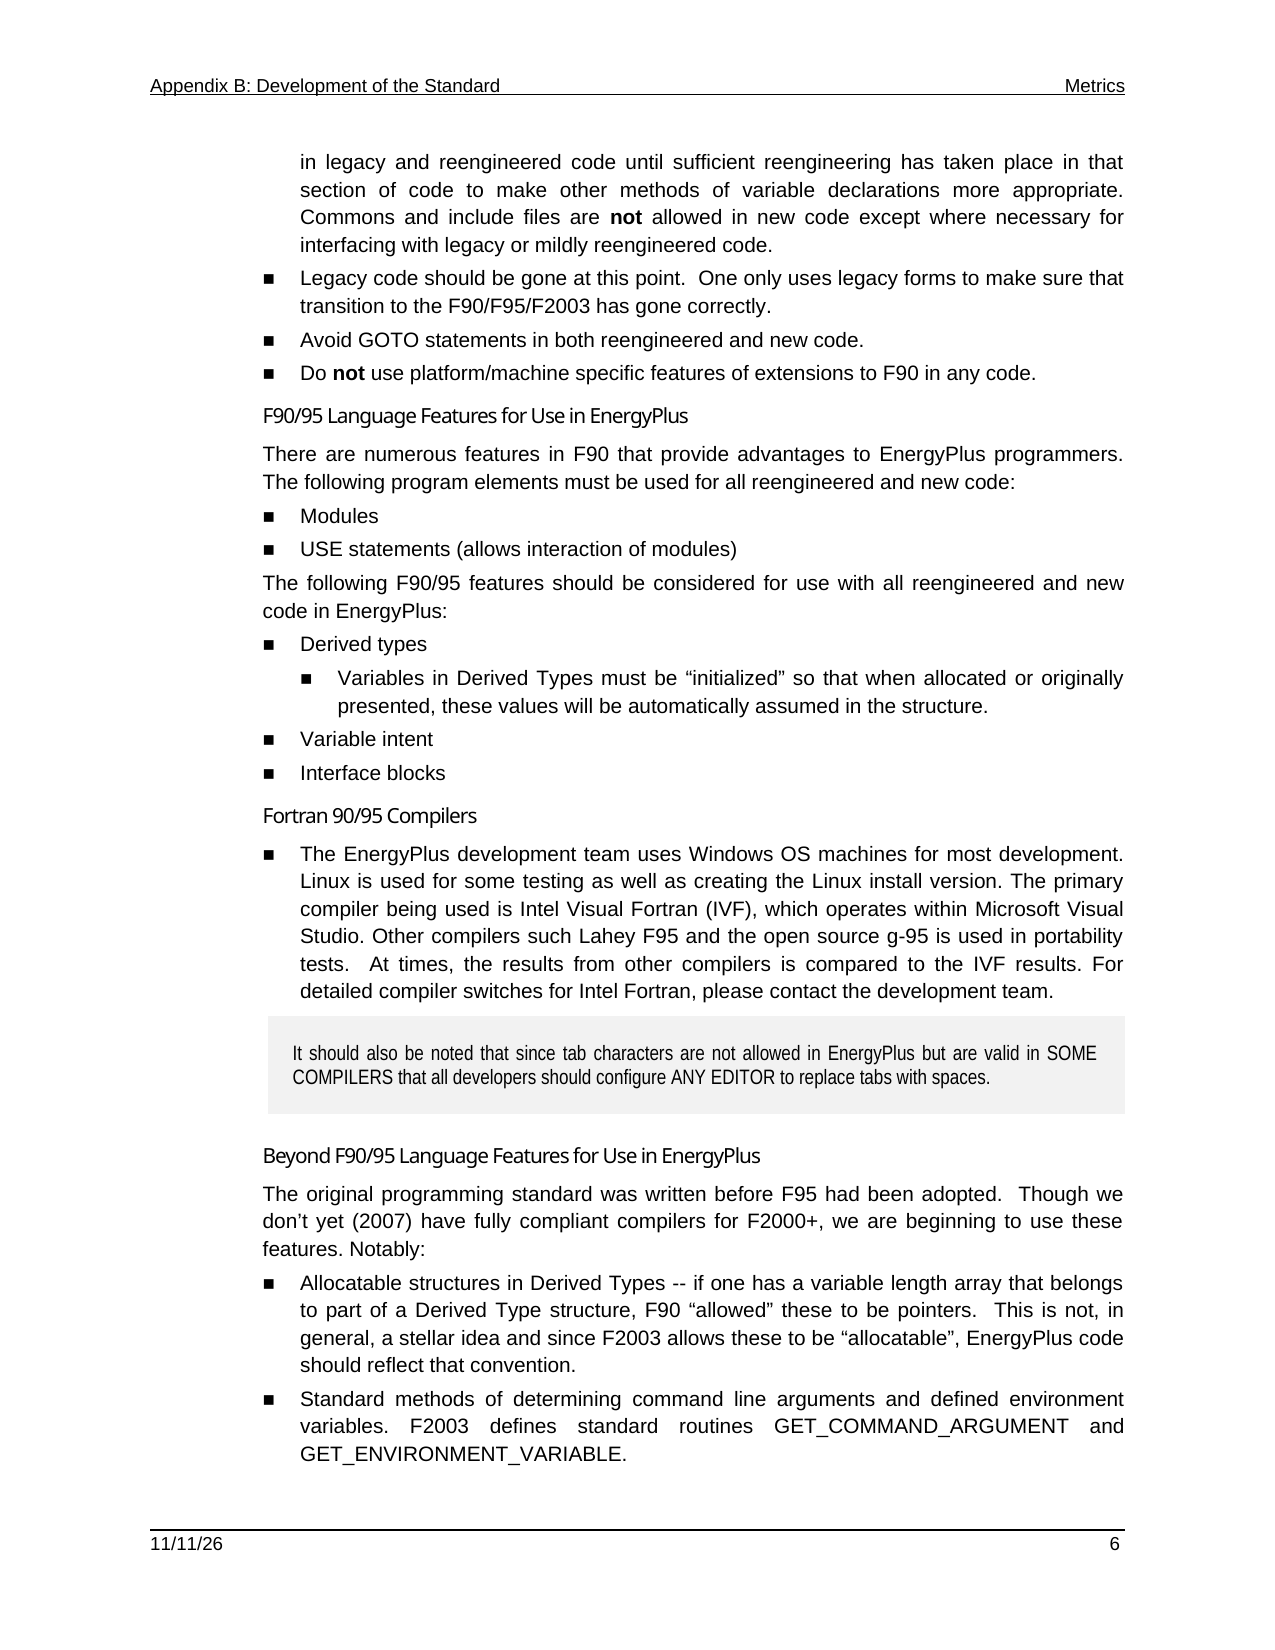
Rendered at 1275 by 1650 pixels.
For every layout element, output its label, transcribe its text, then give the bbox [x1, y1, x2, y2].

list Do not use platform/machine specific features of extensions to F90 in any code. [262, 361, 1125, 385]
list Avoid GOTO statements in both reengineered and new code. [262, 327, 1125, 351]
list Standard methods of determining command line arguments and defined environment variables. F2003 defines standard routines GET_COMMAND_ARGUMENT and GET_ENVIRONMENT_VARIABLE. [262, 1387, 1125, 1466]
text The original programming standard was written before F95 had been adopted. Though we don’t yet (2007) have fully compliant compilers for F2000+, we are beginning to use these features. Notably: [262, 1182, 1125, 1261]
list Variable intent [262, 727, 1125, 751]
list Modules [262, 503, 1125, 527]
text It should also be noted that since tab characters are not allowed in EnergyPlus but are valid in SOME COMPILERS that all developers should configure ANY EDITOR to replace tabs with spaces. [268, 1016, 1125, 1114]
subtitle Fortran 90/95 Compilers [262, 801, 1125, 829]
list Variables in Derived Types must be “initialized” so that when allocated or originally presented, these values will be automatically assumed in the structure. [300, 666, 1125, 717]
subtitle Beyond F90/95 Language Features for Use in EnergyPlus [262, 1141, 1125, 1169]
list Derived types [262, 632, 1125, 656]
text There are numerous features in F90 that provide advantages to EnergyPlus programmers. The following program elements must be used for all reengineered and new code: [262, 442, 1125, 494]
list USE statements (allows interaction of modules) [262, 537, 1125, 561]
list Allocatable structures in Derived Types -- if one has a variable length array that belongs to part of a Derived Type structure, F90 “allowed” these to be pointers. This is not, in general, a stellar idea and since F2003 allows these to be “allocatable”, EnergyPlus code should reflect that convention. [262, 1270, 1125, 1377]
list Interface blocks [262, 761, 1125, 785]
subtitle F90/95 Language Features for Use in EnergyPlus [262, 401, 1125, 430]
list Legacy code should be gone at this point. One only uses legacy forms to make sure that transition to the F90/F95/F2003 has gone correctly. [262, 266, 1125, 318]
text The following F90/95 features should be considered for use with all reengineered and new code in EnergyPlus: [262, 571, 1125, 622]
list The EnergyPlus development team uses Windows OS machines for most development. Linux is used for some testing as well as creating the Linux install version. The primary compiler being used is Intel Visual Fortran (IVF), which operates within Microsoft Visual Studio. Other compilers such Lahey F95 and the open source g-95 is used in portability tests. At times, the results from other compilers is compared to the IVF results. For detailed compiler switches for Intel Fortran, please contact the development team. [262, 842, 1125, 1003]
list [262, 150, 1125, 256]
